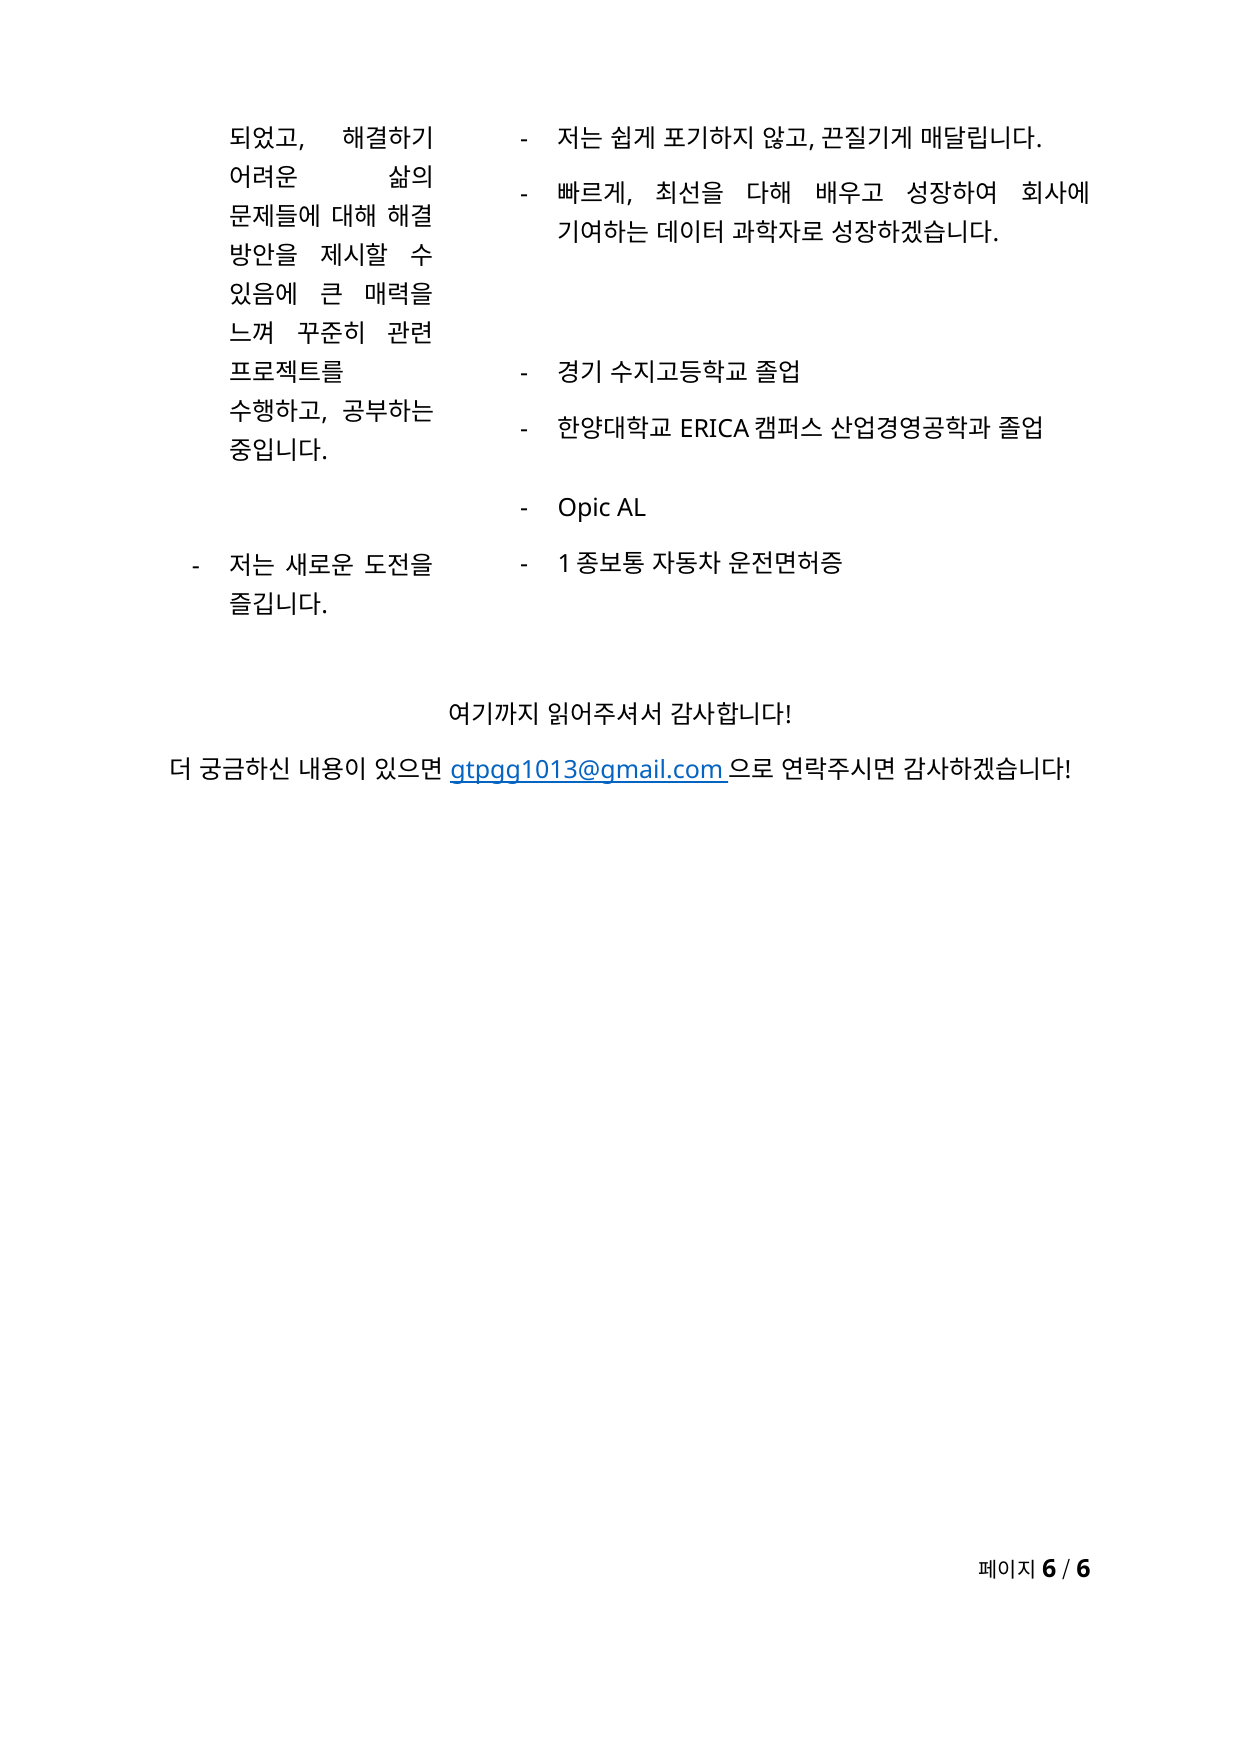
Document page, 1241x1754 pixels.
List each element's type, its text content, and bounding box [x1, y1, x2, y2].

list 빠르게, 최선을 다해 배우고 성장하여 회사에 기여하는 데이터 과학자로 성장하겠습니다. [520, 174, 1090, 249]
list 저는 새로운 도전을 즐깁니다. [192, 546, 434, 621]
list 경기 수지고등학교 졸업 [520, 353, 1090, 389]
list Opic AL [520, 490, 1090, 524]
text 여기까지 읽어주셔서 감사합니다! [150, 694, 1090, 730]
list 저는 쉽게 포기하지 않고, 끈질기게 매달립니다. [520, 118, 1090, 154]
text 더 궁금하신 내용이 있으면 gtpgg1013@gmail.com으로 연락주시면 감사하겠습니다! [150, 750, 1090, 786]
list 한양대학교 ERICA캠퍼스 산업경영공학과 졸업 [520, 408, 1090, 444]
list 1종보통 자동차 운전면허증 [520, 543, 1090, 579]
